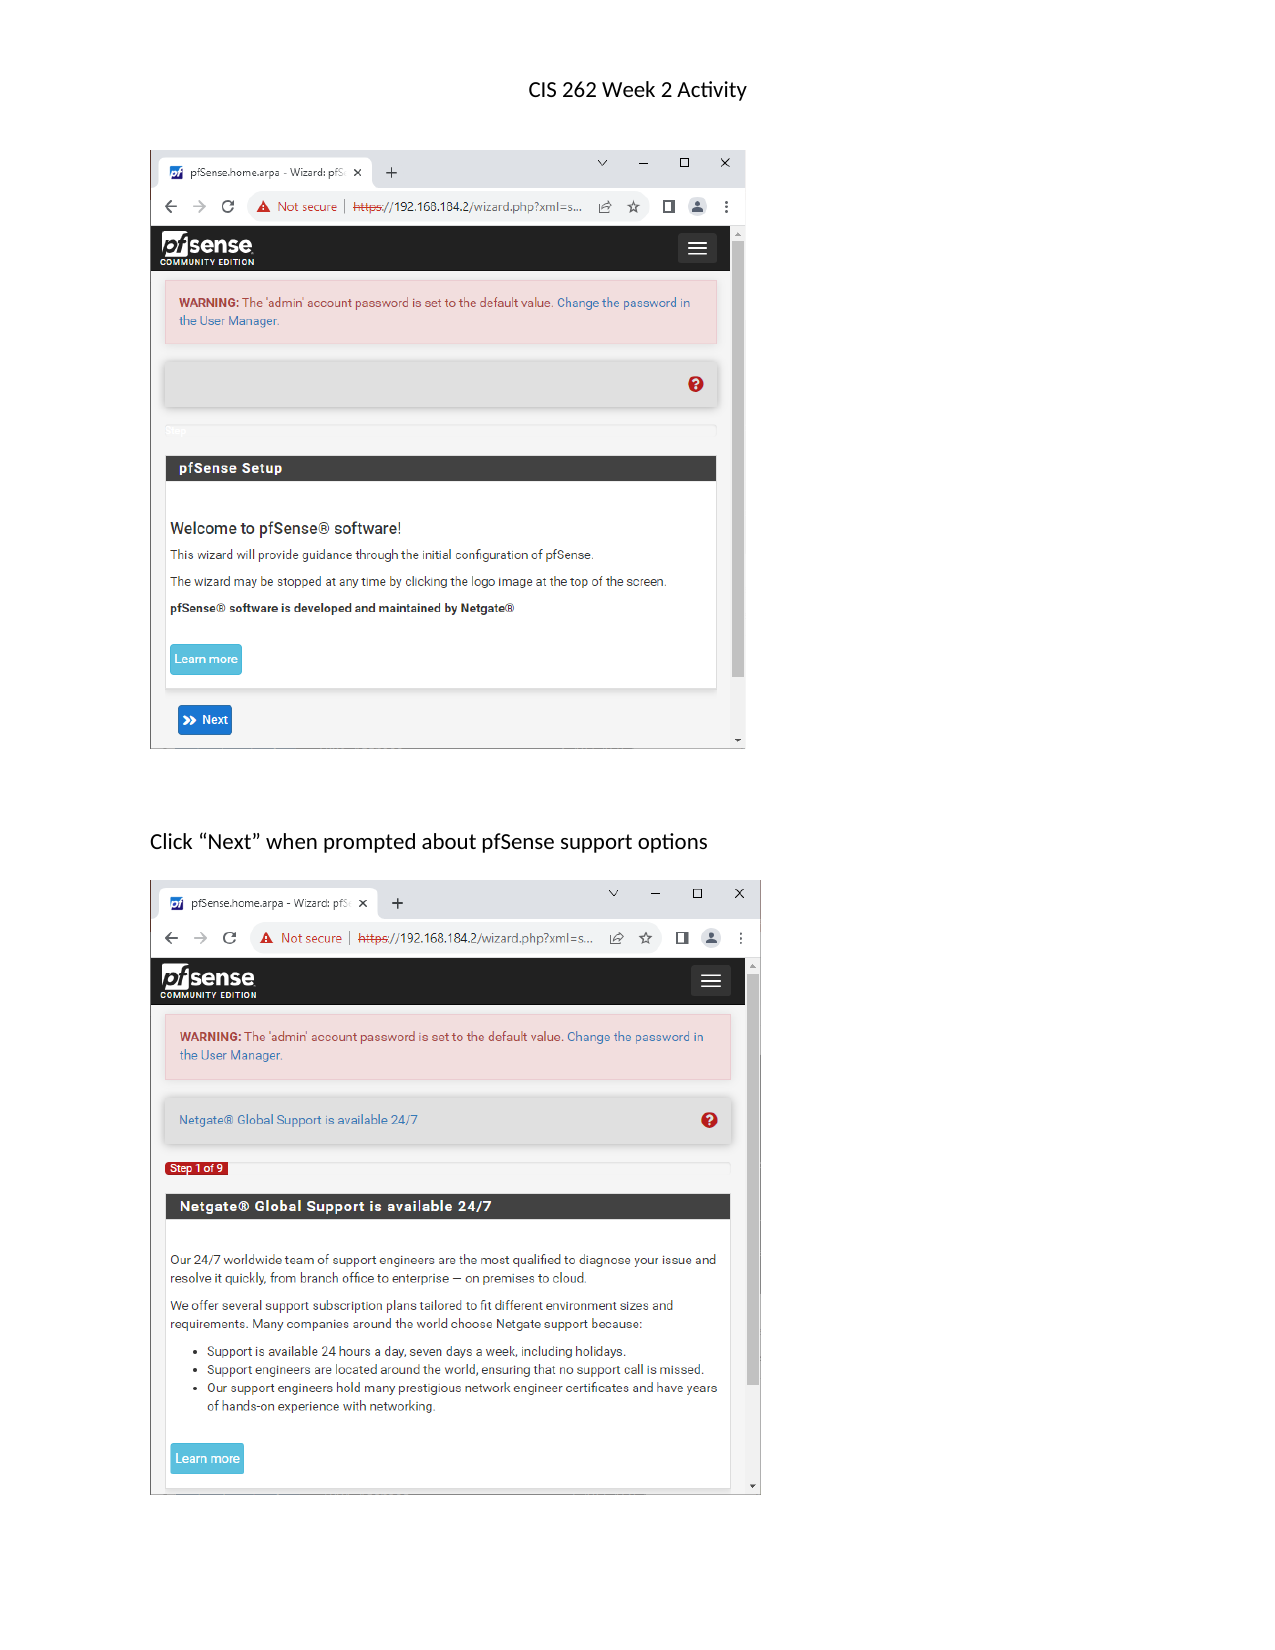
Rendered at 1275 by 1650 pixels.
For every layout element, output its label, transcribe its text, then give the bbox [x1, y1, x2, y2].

text Click “Next” when prompted about pfSense support options [150, 827, 1125, 855]
picture [150, 150, 746, 749]
picture [150, 880, 761, 1495]
